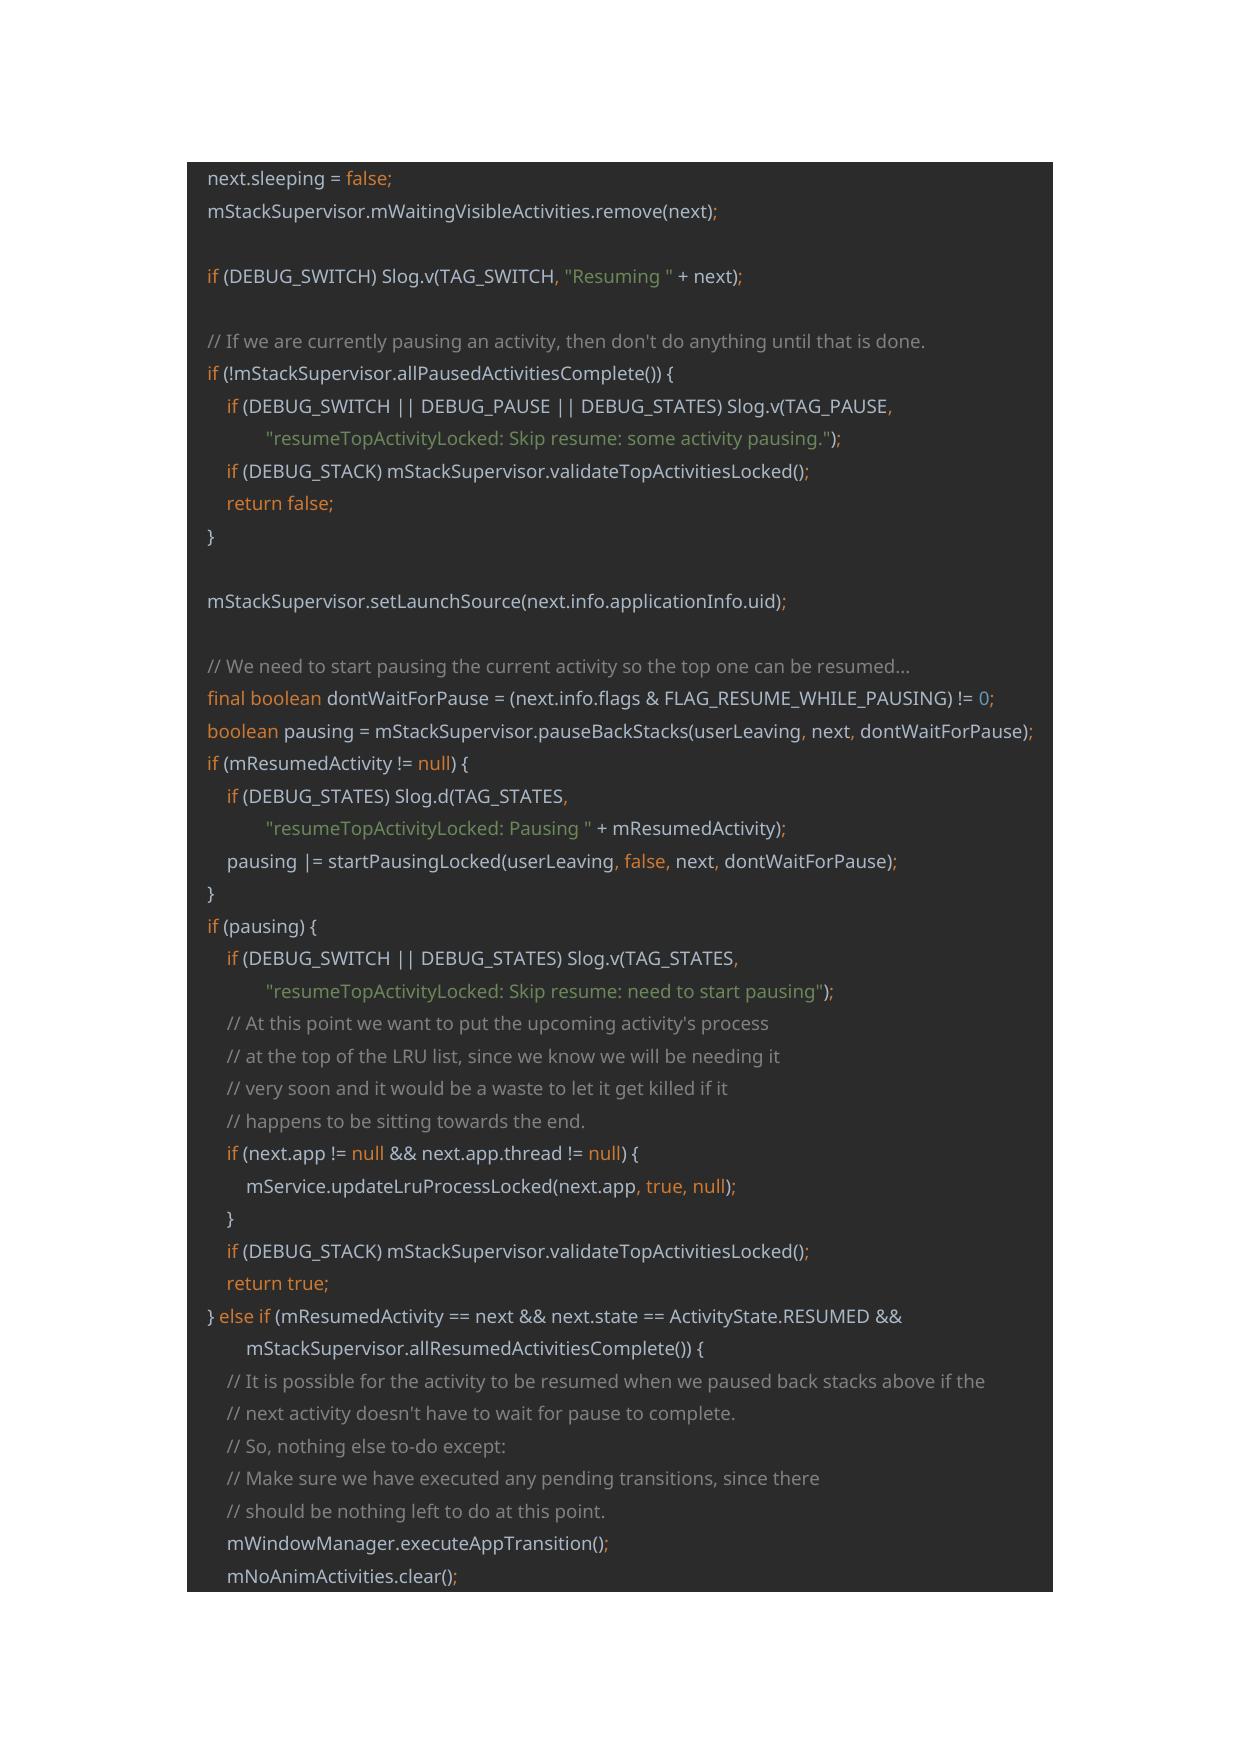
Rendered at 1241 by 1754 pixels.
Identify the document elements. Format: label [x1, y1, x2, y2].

text [187, 162, 1053, 1592]
